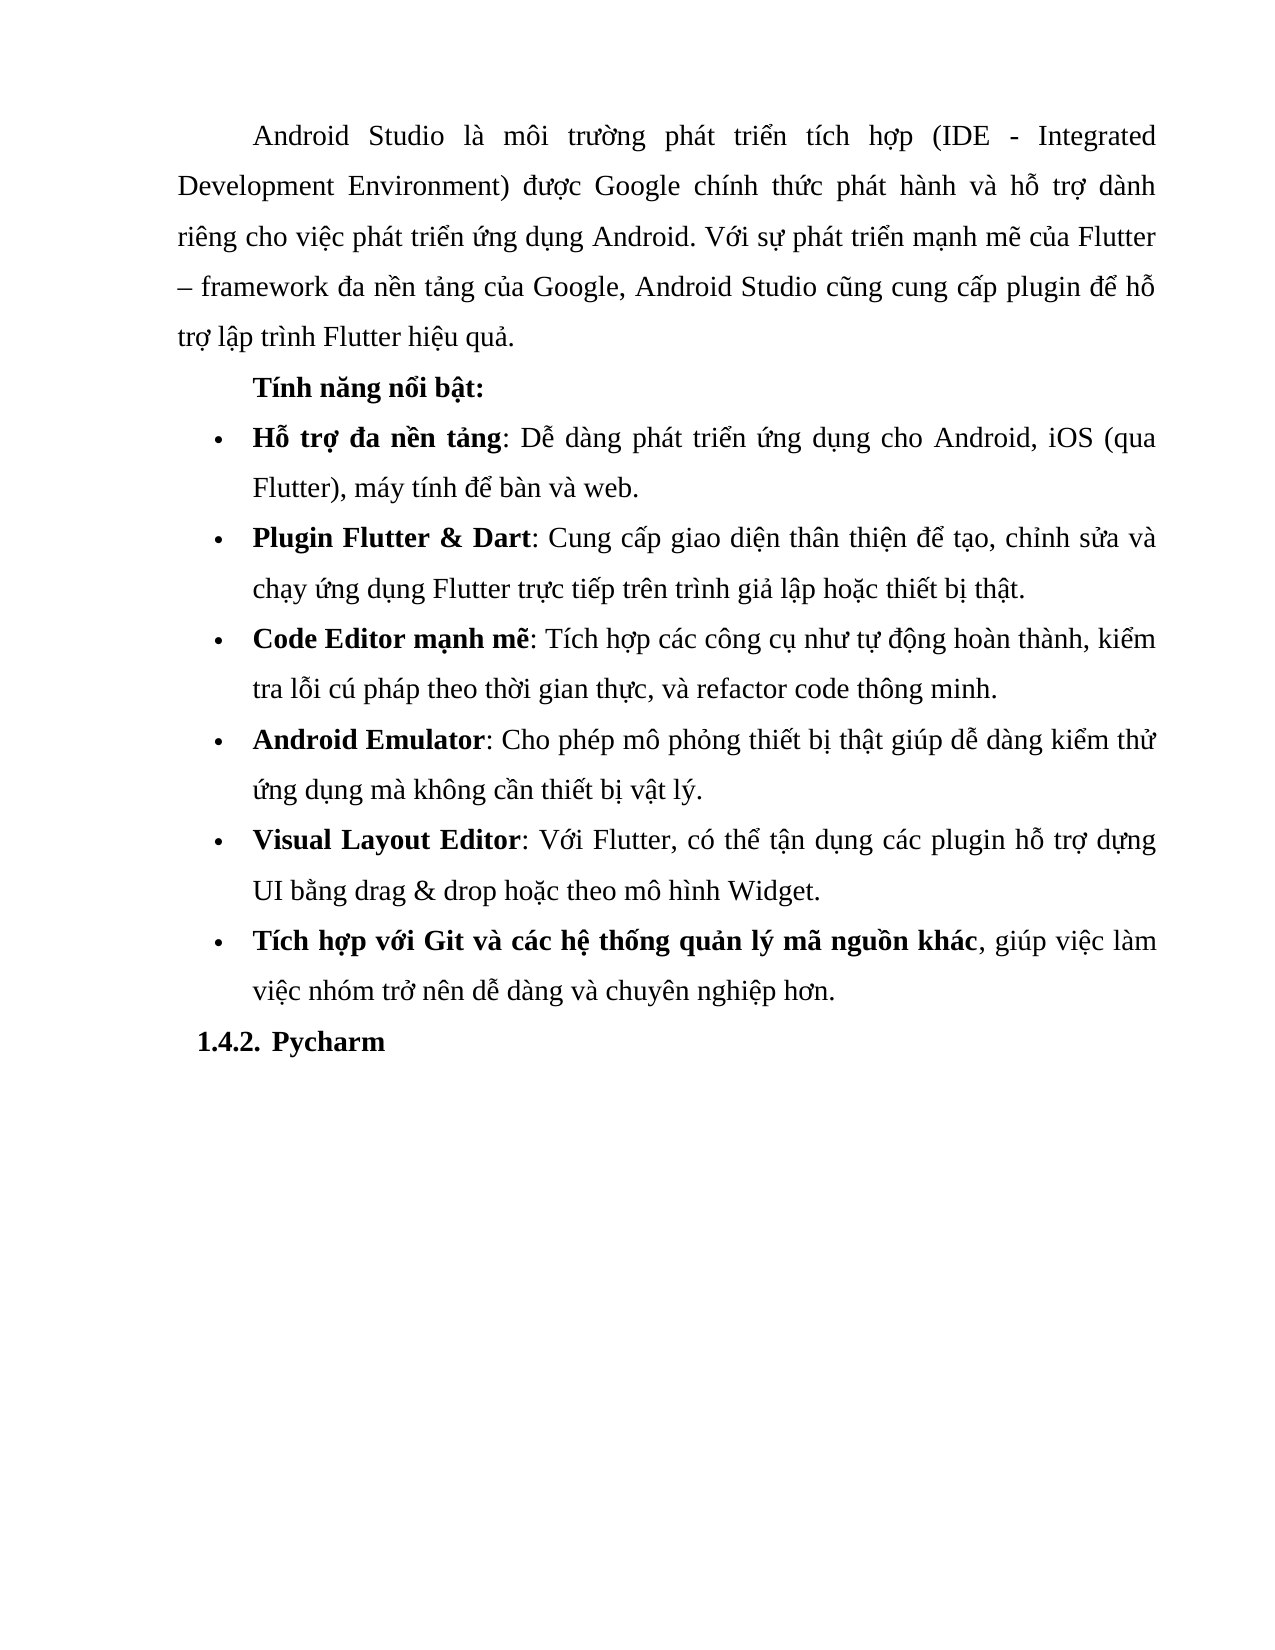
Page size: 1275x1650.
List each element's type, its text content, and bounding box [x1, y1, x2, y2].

list Hỗ trợ đa nền tảng: Dễ dàng phát triển ứng dụng cho Android, iOS (qua Flutter), máy tính để bàn và web. [215, 420, 1157, 504]
text Tính năng nổi bật: [177, 370, 1157, 403]
subtitle Pycharm [197, 1024, 1157, 1057]
list Plugin Flutter & Dart: Cung cấp giao diện thân thiện để tạo, chỉnh sửa và chạy ứng dụng Flutter trực tiếp trên trình giả lập hoặc thiết bị thật. [215, 521, 1157, 604]
list Android Emulator: Cho phép mô phỏng thiết bị thật giúp dễ dàng kiểm thử ứng dụng mà không cần thiết bị vật lý. [215, 722, 1157, 806]
list Code Editor mạnh mẽ: Tích hợp các công cụ như tự động hoàn thành, kiểm tra lỗi cú pháp theo thời gian thực, và refactor code thông minh. [215, 621, 1157, 705]
list Tích hợp với Git và các hệ thống quản lý mã nguồn khác, giúp việc làm việc nhóm trở nên dễ dàng và chuyên nghiệp hơn. [215, 923, 1157, 1007]
list Visual Layout Editor: Với Flutter, có thể tận dụng các plugin hỗ trợ dựng UI bằng drag & drop hoặc theo mô hình Widget. [215, 822, 1157, 906]
text Android Studio là môi trường phát triển tích hợp (IDE - Integrated Development Environment) được Google chính thức phát hành và hỗ trợ dành riêng cho việc phát triển ứng dụng Android. Với sự phát triển mạnh mẽ của Flutter – framework đa nền tảng của Google, Android Studio cũng cung cấp plugin để hỗ trợ lập trình Flutter hiệu quả. [177, 118, 1157, 353]
